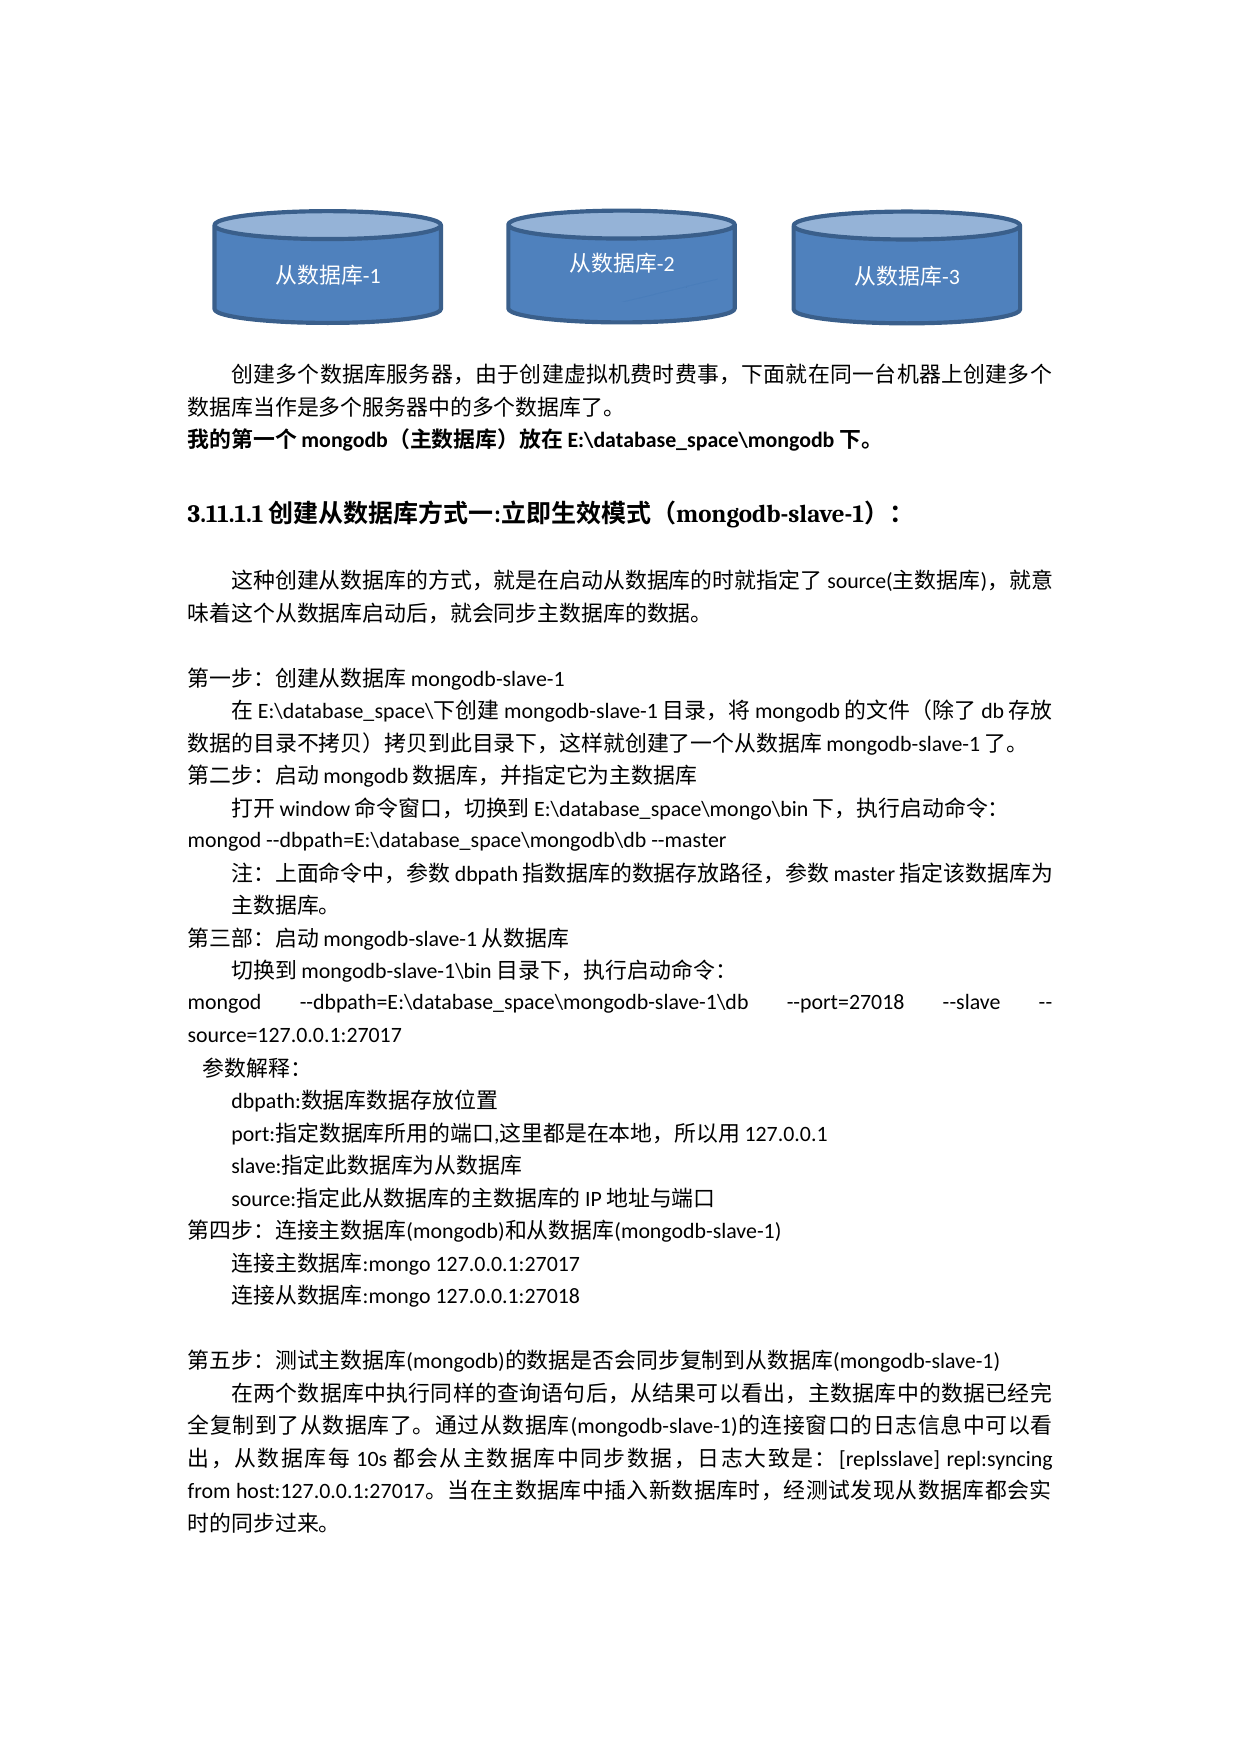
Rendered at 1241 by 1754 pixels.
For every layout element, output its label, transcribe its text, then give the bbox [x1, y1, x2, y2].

text 创建多个数据库服务器，由于创建虚拟机费时费事，下面就在同一台机器上创建多个数据库当作是多个服务器中的多个数据库了。 [187, 357, 1053, 422]
text 在E:\database_space\下创建mongodb-slave-1目录，将mongodb的文件（除了db存放数据的目录不拷贝）拷贝到此目录下，这样就创建了一个从数据库mongodb-slave-1了。 [187, 693, 1053, 758]
text 连接主数据库:mongo 127.0.0.1:27017 [187, 1246, 1053, 1278]
text 切换到mongodb-slave-1\bin目录下，执行启动命令： [187, 953, 1053, 986]
text 第三部：启动mongodb-slave-1从数据库 [187, 921, 1053, 953]
text 参数解释： [187, 1051, 1053, 1083]
text 我的第一个mongodb（主数据库）放在E:\database_space\mongodb 下。 [187, 422, 1053, 454]
subtitle 3.11.1.1 创建从数据库方式一:立即生效模式（mongodb-slave-1）： [187, 479, 1053, 544]
text port:指定数据库所用的端口,这里都是在本地，所以用127.0.0.1 [187, 1116, 1053, 1148]
text 第二步：启动mongodb数据库，并指定它为主数据库 [187, 758, 1053, 791]
text dbpath:数据库数据存放位置 [187, 1083, 1053, 1116]
text 这种创建从数据库的方式，就是在启动从数据库的时就指定了source(主数据库)，就意味着这个从数据库启动后，就会同步主数据库的数据。 [187, 563, 1053, 628]
text 第五步：测试主数据库(mongodb)的数据是否会同步复制到从数据库(mongodb-slave-1) [187, 1343, 1053, 1376]
text 第一步：创建从数据库mongodb-slave-1 [187, 661, 1053, 693]
text 注：上面命令中，参数dbpath指数据库的数据存放路径，参数master指定该数据库为 主数据库。 [187, 856, 1053, 921]
text source:指定此从数据库的主数据库的IP地址与端口 [187, 1181, 1053, 1213]
text 在两个数据库中执行同样的查询语句后，从结果可以看出，主数据库中的数据已经完全复制到了从数据库了。通过从数据库(mongodb-slave-1)的连接窗口的日志信息中可以看出，从数据库每10s都会从主数据库中同步数据，日志大致是：[replsslave] repl:syncing from host:127.0.0.1:27017。当在主数据库中插入新数据库时，经测试发现从数据库都会实时的同步过来。 [187, 1376, 1053, 1538]
text 连接从数据库:mongo 127.0.0.1:27018 [187, 1278, 1053, 1311]
text mongod --dbpath=E:\database_space\mongodb\db --master [187, 823, 1053, 856]
text mongod --dbpath=E:\database_space\mongodb-slave-1\db --port=27018 --slave --source=127.0.0.1:27017 [187, 986, 1053, 1051]
text 第四步：连接主数据库(mongodb)和从数据库(mongodb-slave-1) [187, 1213, 1053, 1246]
text slave:指定此数据库为从数据库 [187, 1148, 1053, 1181]
text 打开window命令窗口，切换到E:\database_space\mongo\bin下，执行启动命令： [187, 791, 1053, 823]
